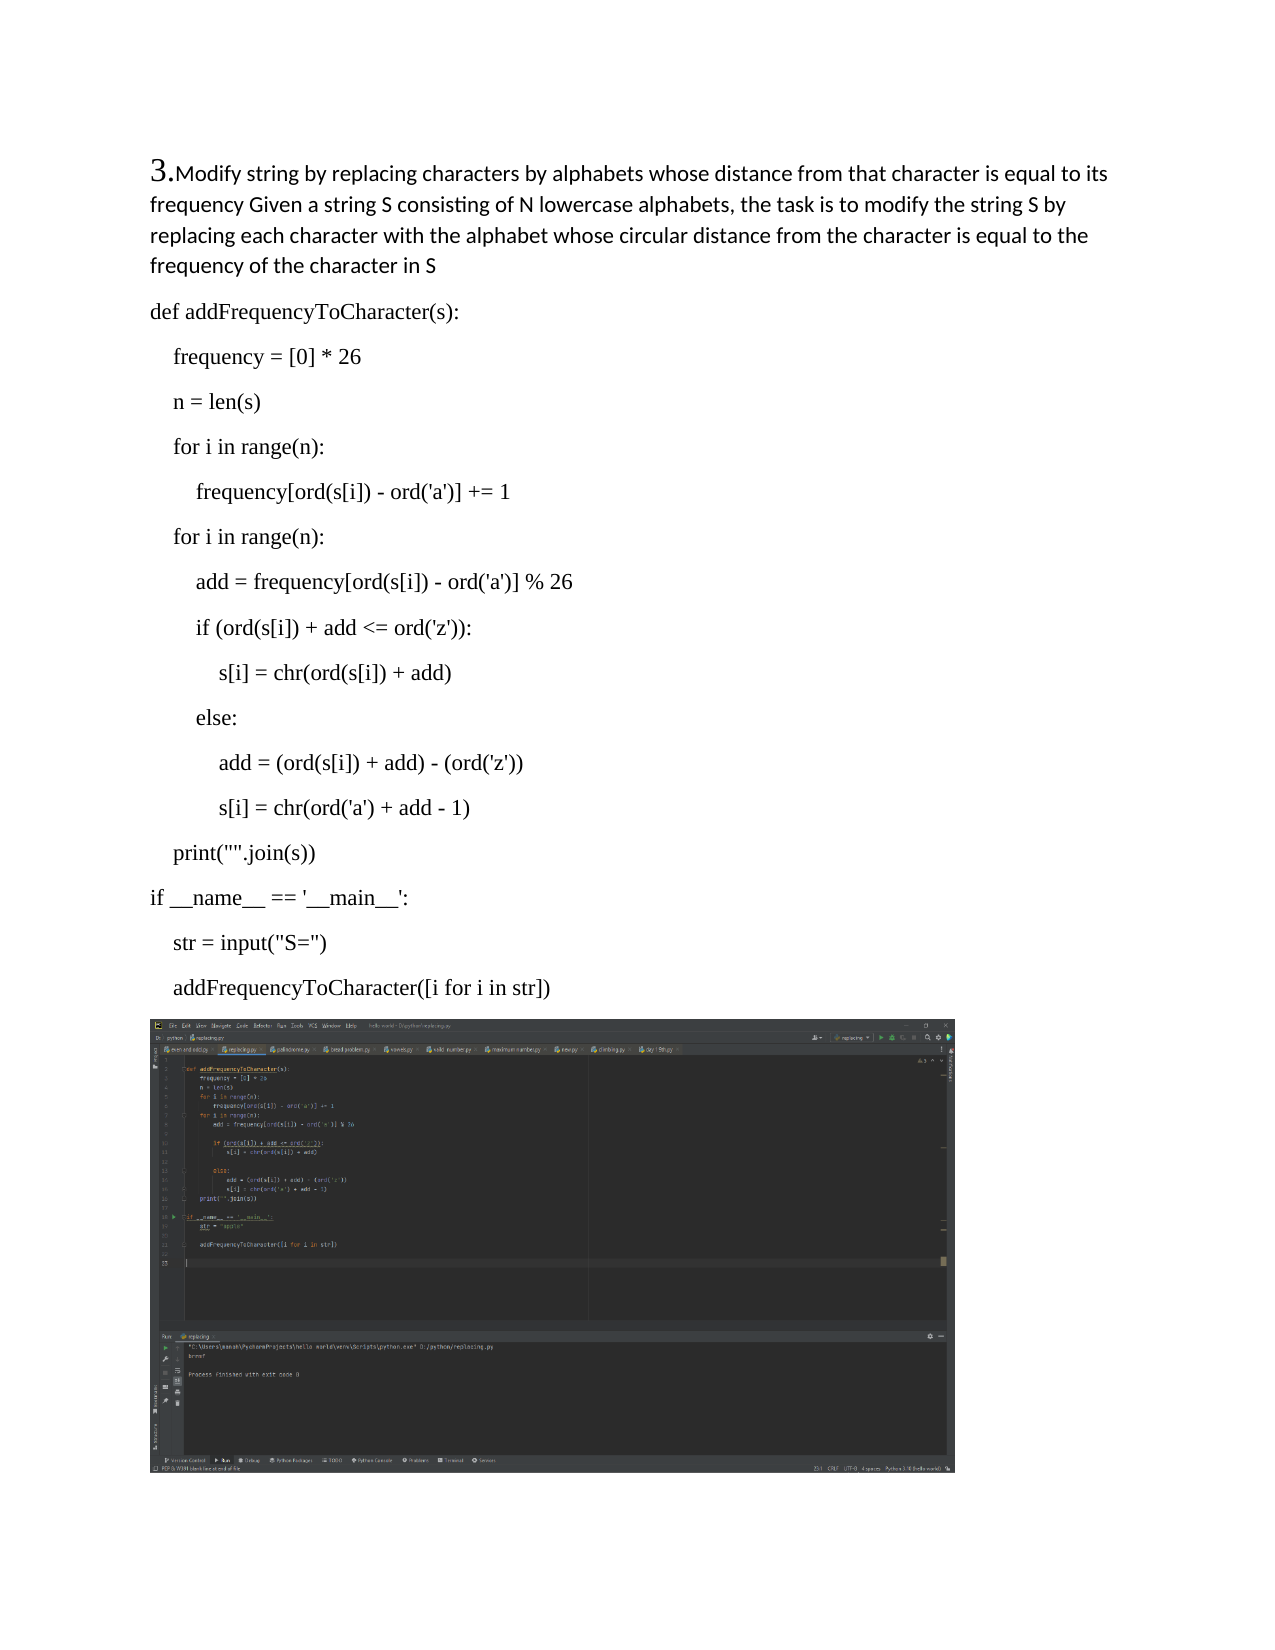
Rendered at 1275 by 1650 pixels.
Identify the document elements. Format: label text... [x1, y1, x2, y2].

text if __name__ == '__main__': [150, 884, 1125, 911]
text def addFrequencyToCharacter(s): [150, 298, 1125, 324]
text s[i] = chr(ord(s[i]) + add) [150, 659, 1125, 685]
text for i in range(n): [150, 523, 1125, 550]
text n = len(s) [150, 388, 1125, 414]
text print("".join(s)) [150, 839, 1125, 865]
text add = frequency[ord(s[i]) - ord('a')] % 26 [150, 568, 1125, 595]
picture [150, 1019, 955, 1473]
text addFrequencyToCharacter([i for i in str]) [150, 974, 1125, 1001]
text 3.Modify string by replacing characters by alphabets whose distance from that character is equal to its frequency Given a string S consisting of N lowercase alphabets, the task is to modify the string S by replacing each character with the alphabet whose circular distance from the character is equal to the frequency of the character in S [150, 150, 1125, 279]
text for i in range(n): [150, 433, 1125, 459]
text if (ord(s[i]) + add <= ord('z')): [150, 613, 1125, 640]
text frequency = [0] * 26 [150, 343, 1125, 369]
text s[i] = chr(ord('a') + add - 1) [150, 794, 1125, 820]
text frequency[ord(s[i]) - ord('a')] += 1 [150, 478, 1125, 504]
text else: [150, 704, 1125, 730]
text str = input("S=") [150, 929, 1125, 956]
text add = (ord(s[i]) + add) - (ord('z')) [150, 749, 1125, 775]
